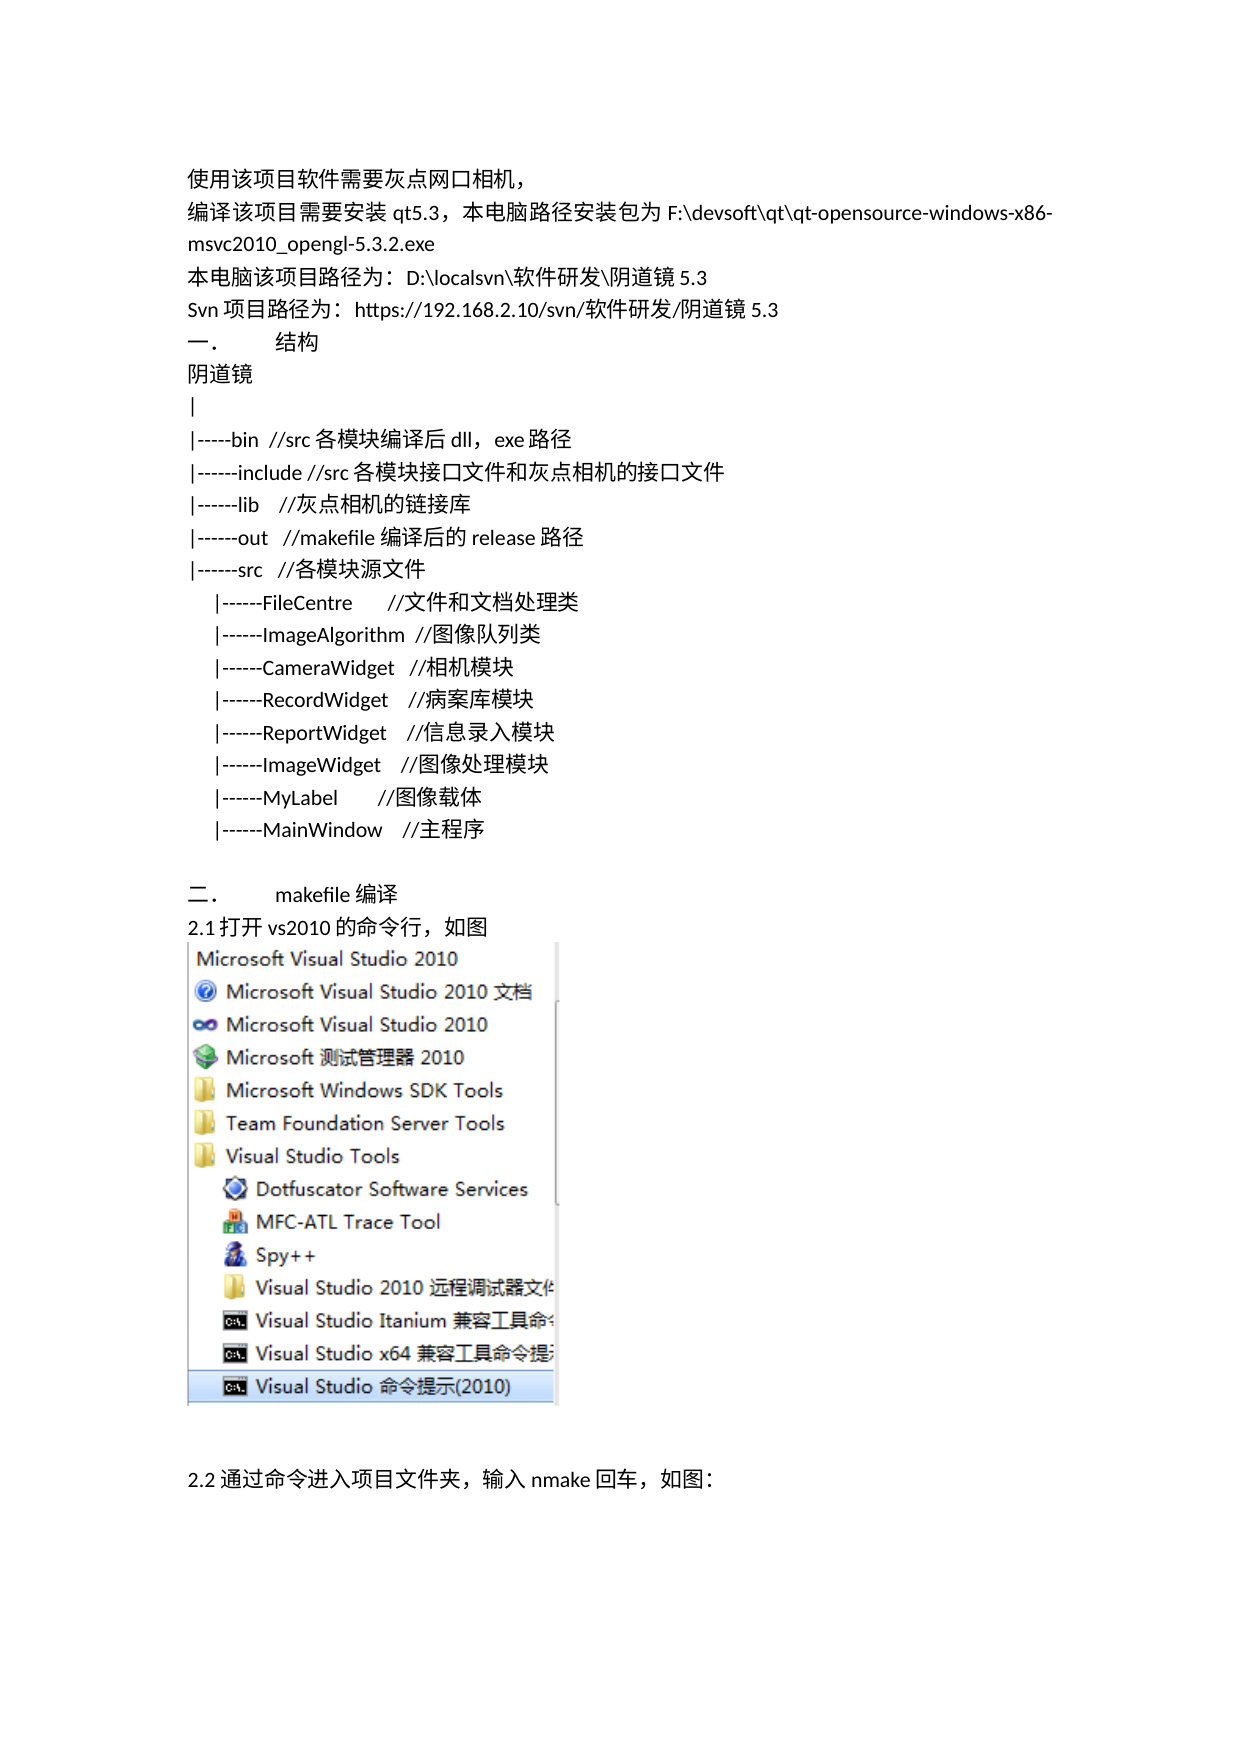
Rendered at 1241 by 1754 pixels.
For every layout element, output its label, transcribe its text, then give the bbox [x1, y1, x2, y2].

text |------ReportWidget //信息录入模块 [187, 714, 1053, 747]
text 编译该项目需要安装qt5.3，本电脑路径安装包为F:\devsoft\qt\qt-opensource-windows-x86-msvc2010_opengl-5.3.2.exe [187, 194, 1053, 259]
text | [187, 389, 1053, 422]
text |------out //makefile编译后的release路径 [187, 519, 1053, 552]
text |------ImageAlgorithm //图像队列类 [187, 617, 1053, 649]
list makefile编译 [187, 877, 1053, 909]
text Svn项目路径为：https://192.168.2.10/svn/软件研发/阴道镜5.3 [187, 292, 1053, 324]
text 2.1打开vs2010的命令行，如图 [187, 909, 1053, 942]
text 阴道镜 [187, 357, 1053, 389]
text |------src //各模块源文件 [187, 552, 1053, 584]
text |------lib //灰点相机的链接库 [187, 487, 1053, 519]
text |-----bin //src各模块编译后dll，exe路径 [187, 422, 1053, 454]
text |------RecordWidget //病案库模块 [187, 682, 1053, 714]
picture [187, 942, 560, 1406]
text |------ImageWidget //图像处理模块 [187, 747, 1053, 779]
text |------include //src各模块接口文件和灰点相机的接口文件 [187, 454, 1053, 487]
text |------CameraWidget //相机模块 [187, 649, 1053, 682]
text 使用该项目软件需要灰点网口相机， [187, 162, 1053, 194]
text |------MainWindow //主程序 [187, 812, 1053, 844]
text |------FileCentre //文件和文档处理类 [187, 584, 1053, 617]
list 结构 [187, 324, 1053, 357]
text |------MyLabel //图像载体 [187, 779, 1053, 812]
text 本电脑该项目路径为：D:\localsvn\软件研发\阴道镜5.3 [187, 259, 1053, 292]
text 2.2 通过命令进入项目文件夹，输入nmake回车，如图： [187, 1462, 1053, 1494]
